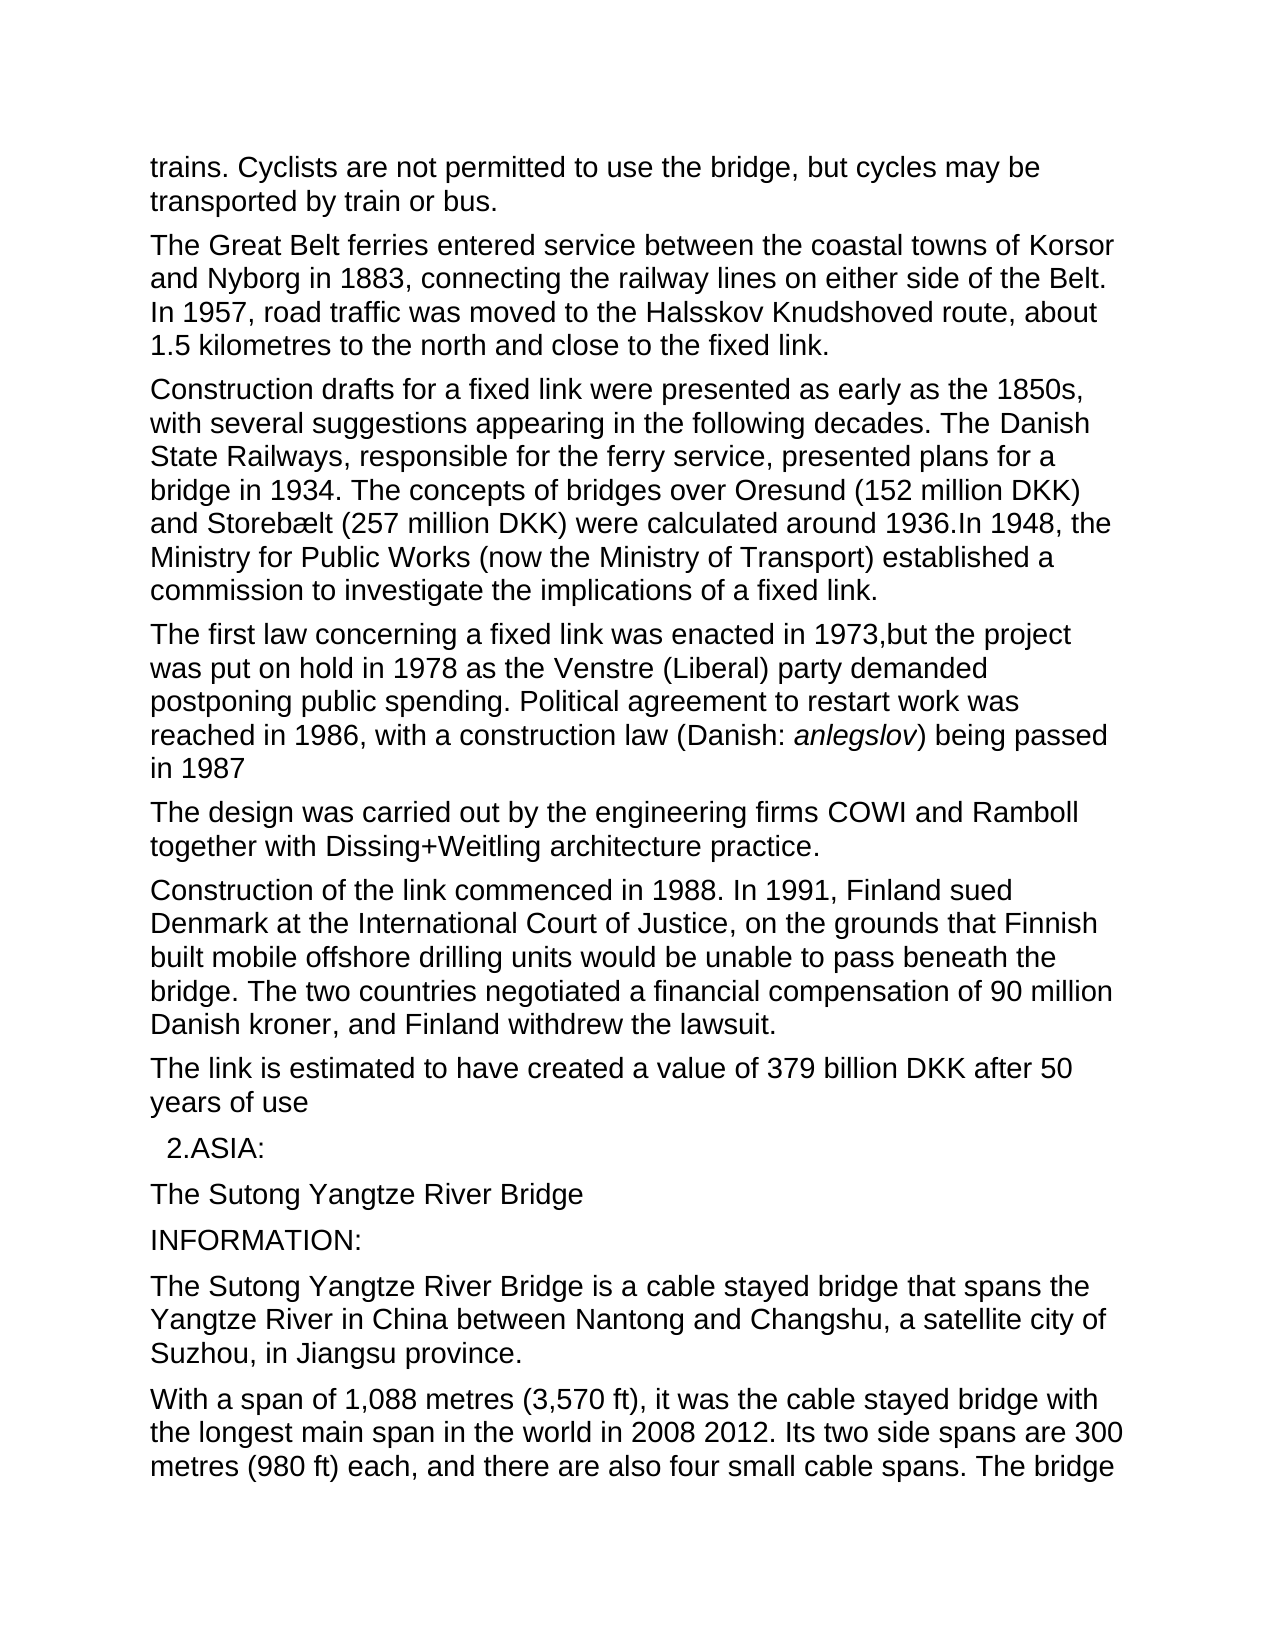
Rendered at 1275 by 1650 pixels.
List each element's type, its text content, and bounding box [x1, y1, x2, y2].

text The Great Belt ferries entered service between the coastal towns of Korsor and Nyborg in 1883, connecting the railway lines on either side of the Belt. In 1957, road traffic was moved to the Halsskov Knudshoved route, about 1.5 kilometres to the north and close to the fixed link. [150, 227, 1125, 362]
text The Sutong Yangtze River Bridge is a cable stayed bridge that spans the Yangtze River in China between Nantong and Changshu, a satellite city of Suzhou, in Jiangsu province. [150, 1269, 1125, 1369]
text Construction of the link commenced in 1988. In 1991, Finland sued Denmark at the International Court of Justice, on the grounds that Finnish built mobile offshore drilling units would be unable to pass beneath the bridge. The two countries negotiated a financial compensation of 90 million Danish kroner, and Finland withdrew the lawsuit. [150, 873, 1125, 1041]
text Construction drafts for a fixed link were presented as early as the 1850s, with several suggestions appearing in the following decades. The Danish State Railways, responsible for the ferry service, presented plans for a bridge in 1934. The concepts of bridges over Oresund (152 million DKK) and Storebælt (257 million DKK) were calculated around 1936.In 1948, the Ministry for Public Works (now the Ministry of Transport) established a commission to investigate the implications of a fixed link. [879, 372, 1125, 607]
text INFORMATION: [150, 1223, 1125, 1256]
text The Sutong Yangtze River Bridge [150, 1177, 1125, 1210]
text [150, 1382, 1125, 1482]
text The design was carried out by the engineering firms COWI and Ramboll together with Dissing+Weitling architecture practice. [820, 795, 1125, 862]
text The first law concerning a fixed link was enacted in 1973,but the project was put on hold in 1978 as the Venstre (Liberal) party demanded postponing public spending. Political agreement to restart work was reached in 1986, with a construction law (Danish: anlegslov) being passed in 1987 [246, 617, 1125, 785]
text The link is estimated to have created a value of 379 billion DKK after 50 years of use [150, 1051, 1125, 1118]
text 2.ASIA: [150, 1131, 1125, 1164]
